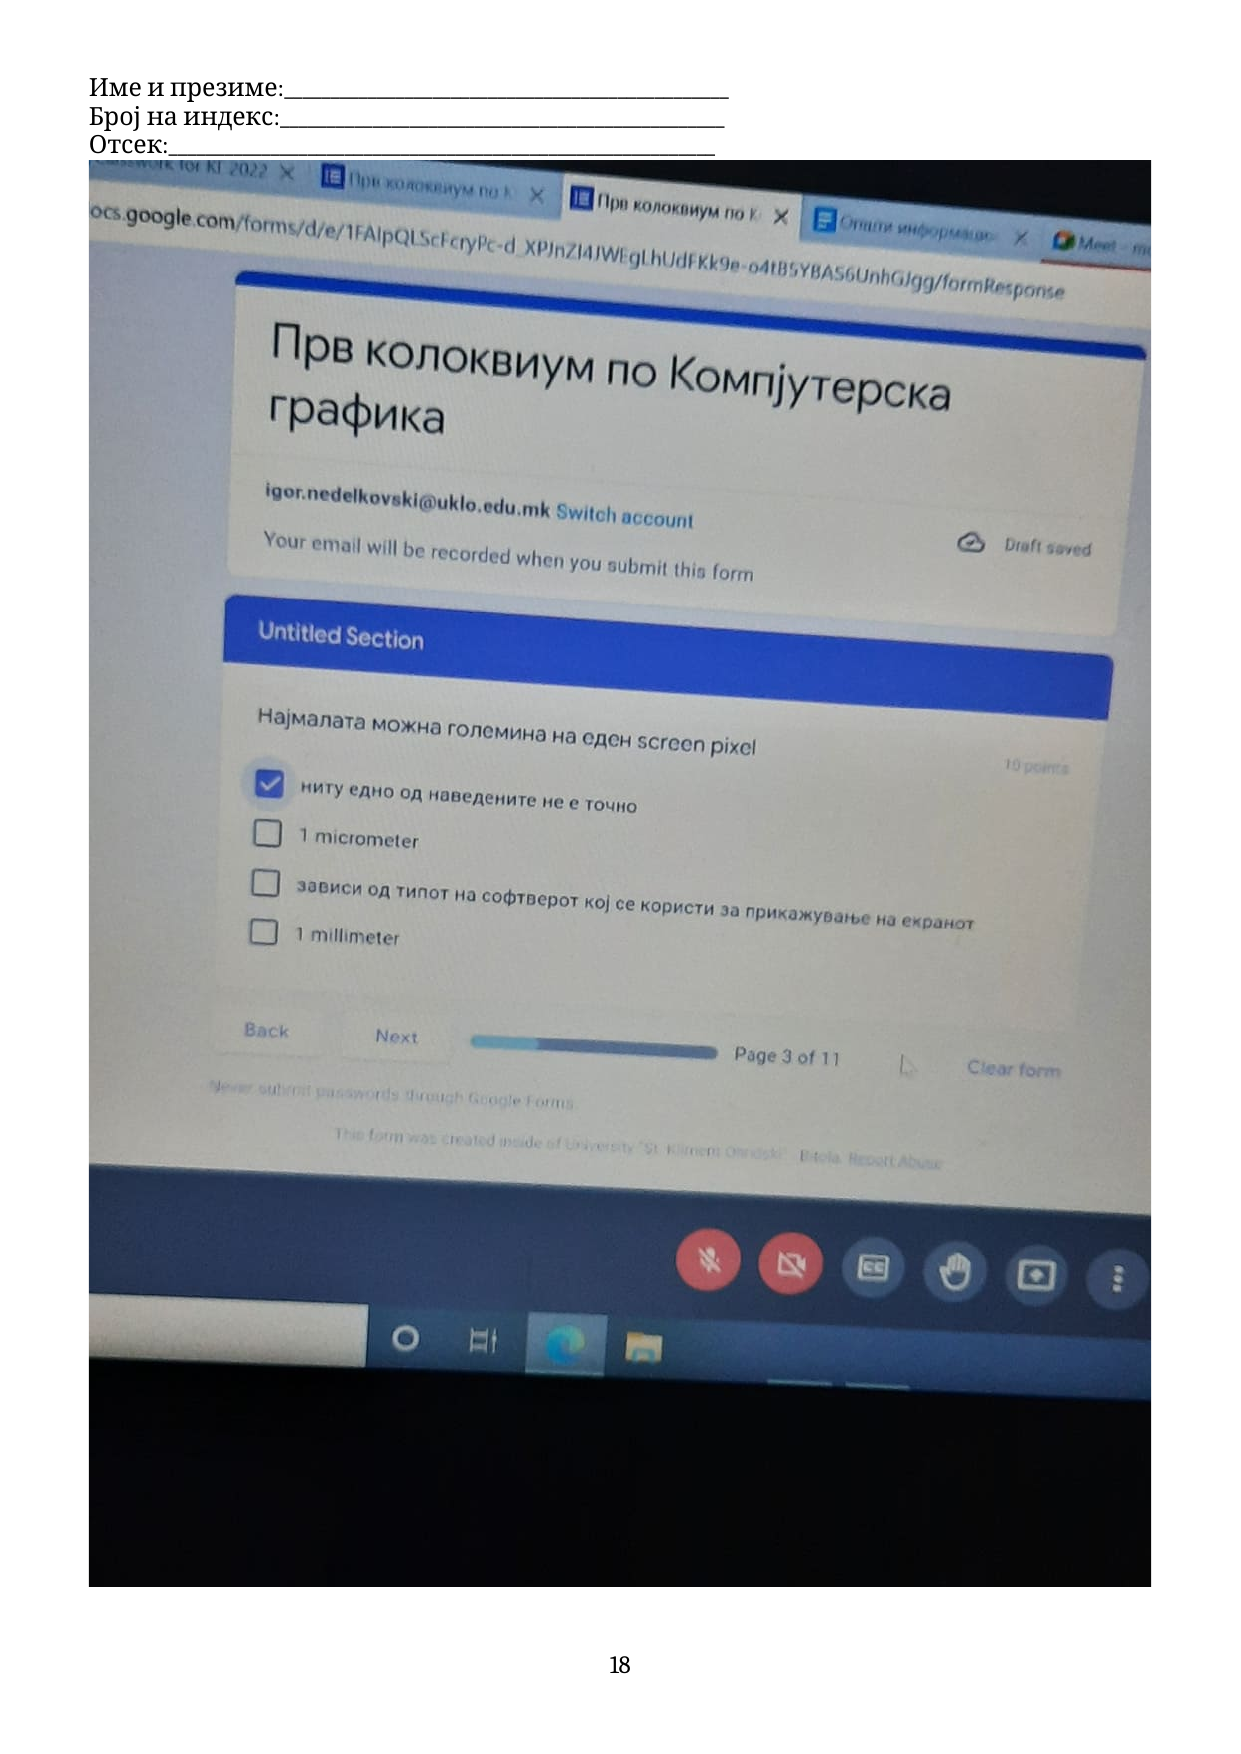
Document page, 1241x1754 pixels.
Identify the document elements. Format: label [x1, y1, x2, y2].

picture [88, 160, 1152, 1587]
